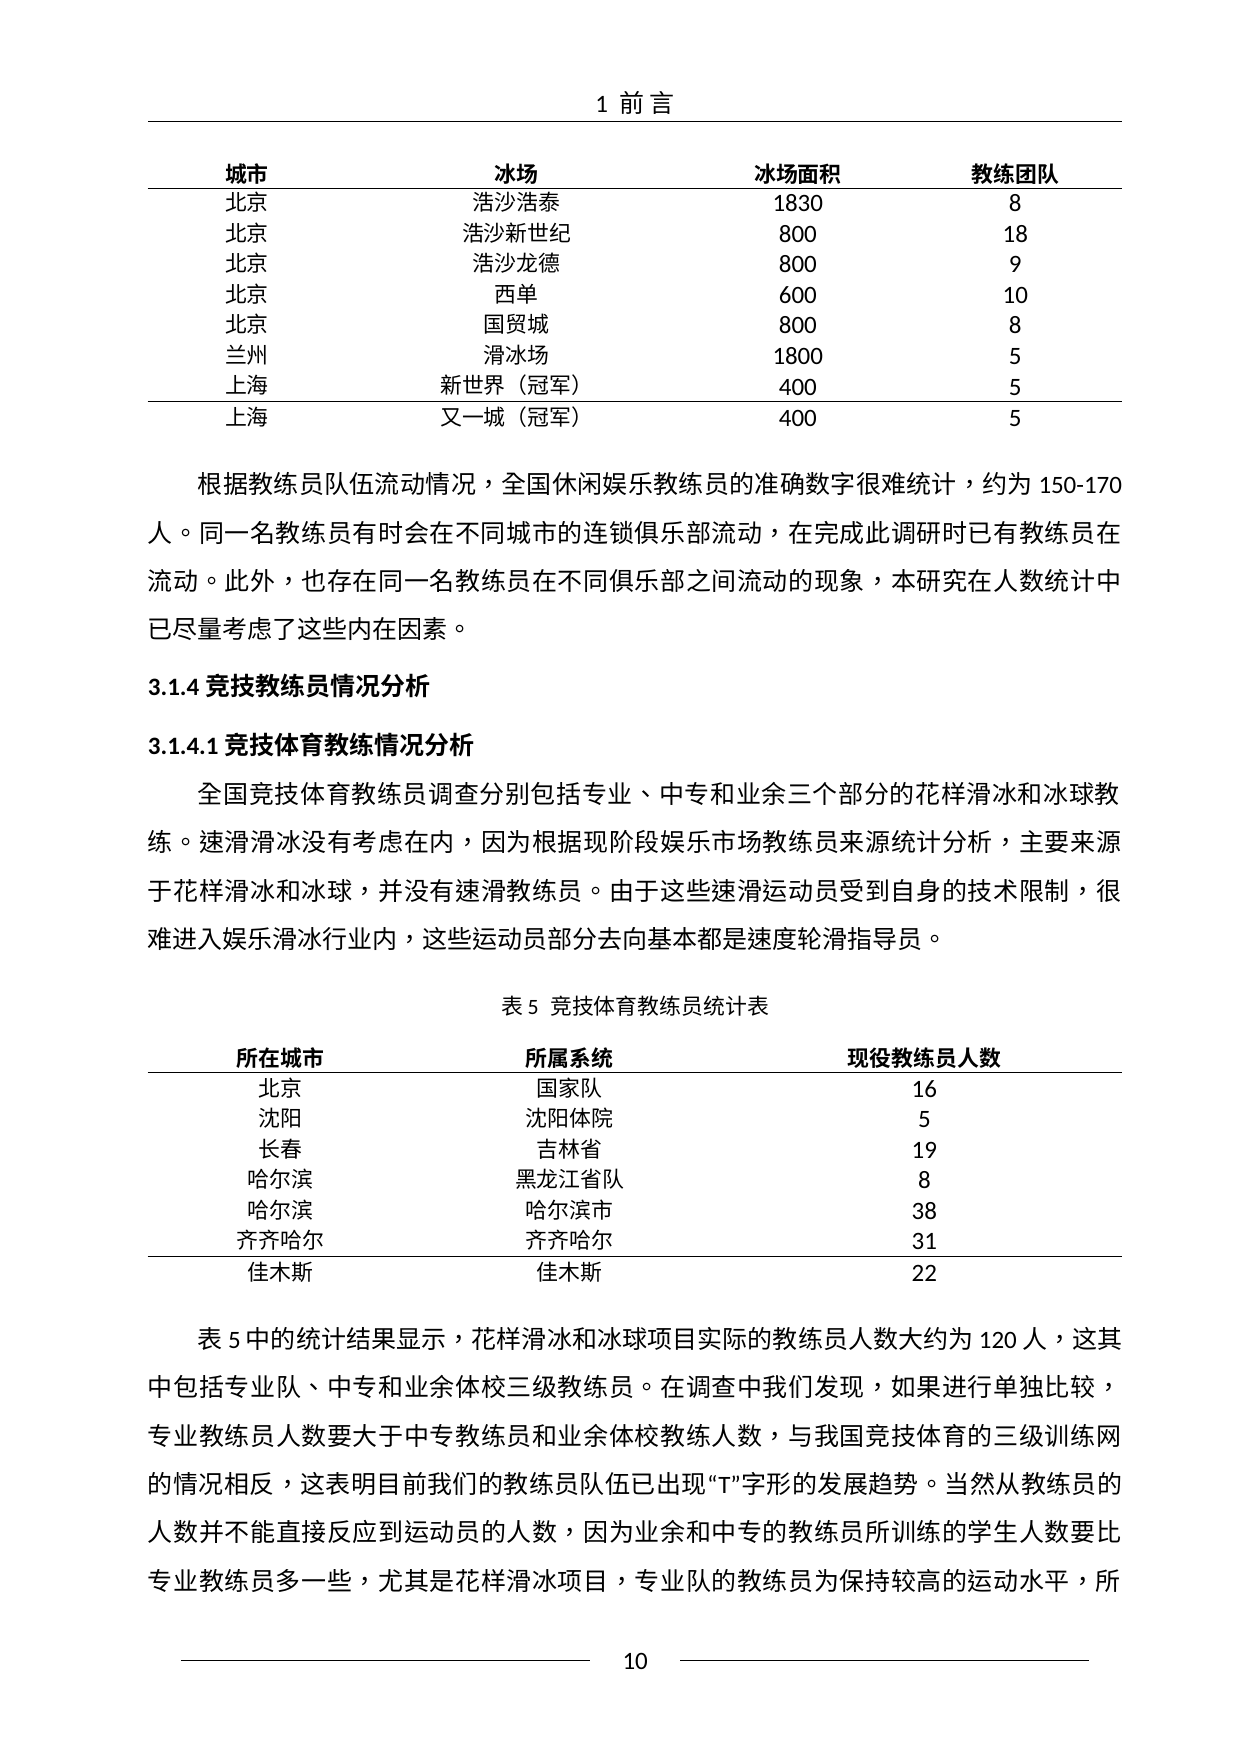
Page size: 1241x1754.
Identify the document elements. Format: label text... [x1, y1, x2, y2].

table_cell 800 [688, 249, 908, 279]
table_cell 1800 [688, 340, 908, 371]
table_cell 8 [908, 189, 1122, 218]
table_cell 400 [688, 402, 908, 433]
table_cell 佳木斯 [148, 1257, 413, 1288]
table_cell 400 [688, 371, 908, 401]
table_cell 19 [726, 1134, 1122, 1164]
text 根据教练员队伍流动情况，全国休闲娱乐教练员的准确数字很难统计，约为150-170人。同一名教练员有时会在不同城市的连锁俱乐部流动，在完成此调研时已有教练员在流动。此外，也存在同一名教练员在不同俱乐部之间流动的现象，本研究在人数统计中已尽量考虑了这些内在因素。 [148, 452, 1122, 645]
table_cell 黑龙江省队 [413, 1165, 726, 1195]
table_cell 沈阳 [148, 1104, 413, 1134]
table_cell 600 [688, 279, 908, 310]
table_cell 上海 [148, 371, 345, 401]
table_header 教练团队 [908, 161, 1122, 188]
table_header 所属系统 [413, 1045, 726, 1072]
table_cell 沈阳体院 [413, 1104, 726, 1134]
table_cell 滑冰场 [345, 340, 687, 371]
table_cell 北京 [148, 1073, 413, 1103]
table_cell 5 [908, 402, 1122, 433]
table_cell 哈尔滨 [148, 1165, 413, 1195]
table_header 所在城市 [148, 1045, 413, 1072]
table_cell 8 [726, 1165, 1122, 1195]
table_cell 佳木斯 [413, 1257, 726, 1288]
table_cell 5 [908, 340, 1122, 371]
table_cell 上海 [148, 402, 345, 433]
table_cell 5 [908, 371, 1122, 401]
table_cell 1830 [688, 189, 908, 218]
subtitle 3.1.4 竞技教练员情况分析 [148, 669, 1122, 703]
table_cell 北京 [148, 310, 345, 340]
table_cell 国家队 [413, 1073, 726, 1103]
table_cell 长春 [148, 1134, 413, 1164]
text 全国竞技体育教练员调查分别包括专业、中专和业余三个部分的花样滑冰和冰球教练。速滑滑冰没有考虑在内，因为根据现阶段娱乐市场教练员来源统计分析，主要来源于花样滑冰和冰球，并没有速滑教练员。由于这些速滑运动员受到自身的技术限制，很难进入娱乐滑冰行业内，这些运动员部分去向基本都是速度轮滑指导员。 [148, 761, 1122, 955]
table_header 城市 [148, 161, 345, 188]
table_cell 22 [726, 1257, 1122, 1288]
table_cell 18 [908, 218, 1122, 249]
table_cell 国贸城 [345, 310, 687, 340]
table_cell 齐齐哈尔 [148, 1226, 413, 1256]
table_cell 800 [688, 218, 908, 249]
table_cell 9 [908, 249, 1122, 279]
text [148, 1306, 1122, 1596]
table_cell 10 [908, 279, 1122, 310]
table_cell 哈尔滨市 [413, 1195, 726, 1226]
table_cell 5 [726, 1104, 1122, 1134]
table_cell 38 [726, 1195, 1122, 1226]
table_cell 16 [726, 1073, 1122, 1103]
table_cell 西单 [345, 279, 687, 310]
table_header 冰场 [345, 161, 687, 188]
table_cell 浩沙浩泰 [345, 189, 687, 218]
table_cell 兰州 [148, 340, 345, 371]
table_cell 浩沙新世纪 [345, 218, 687, 249]
table_header 冰场面积 [688, 161, 908, 188]
table_cell 北京 [148, 279, 345, 310]
subtitle 3.1.4.1 竞技体育教练情况分析 [148, 727, 1122, 761]
table_cell 北京 [148, 249, 345, 279]
table_cell 吉林省 [413, 1134, 726, 1164]
table_cell 齐齐哈尔 [413, 1226, 726, 1256]
table_cell 8 [908, 310, 1122, 340]
table_cell 又一城（冠军） [345, 402, 687, 433]
text 表5 竞技体育教练员统计表 [148, 987, 1122, 1020]
table_header 现役教练员人数 [726, 1045, 1122, 1072]
table_cell 哈尔滨 [148, 1195, 413, 1226]
table_cell 新世界（冠军） [345, 371, 687, 401]
table_cell 800 [688, 310, 908, 340]
table_cell 31 [726, 1226, 1122, 1256]
table_cell 北京 [148, 189, 345, 218]
table_cell 北京 [148, 218, 345, 249]
table_cell 浩沙龙德 [345, 249, 687, 279]
